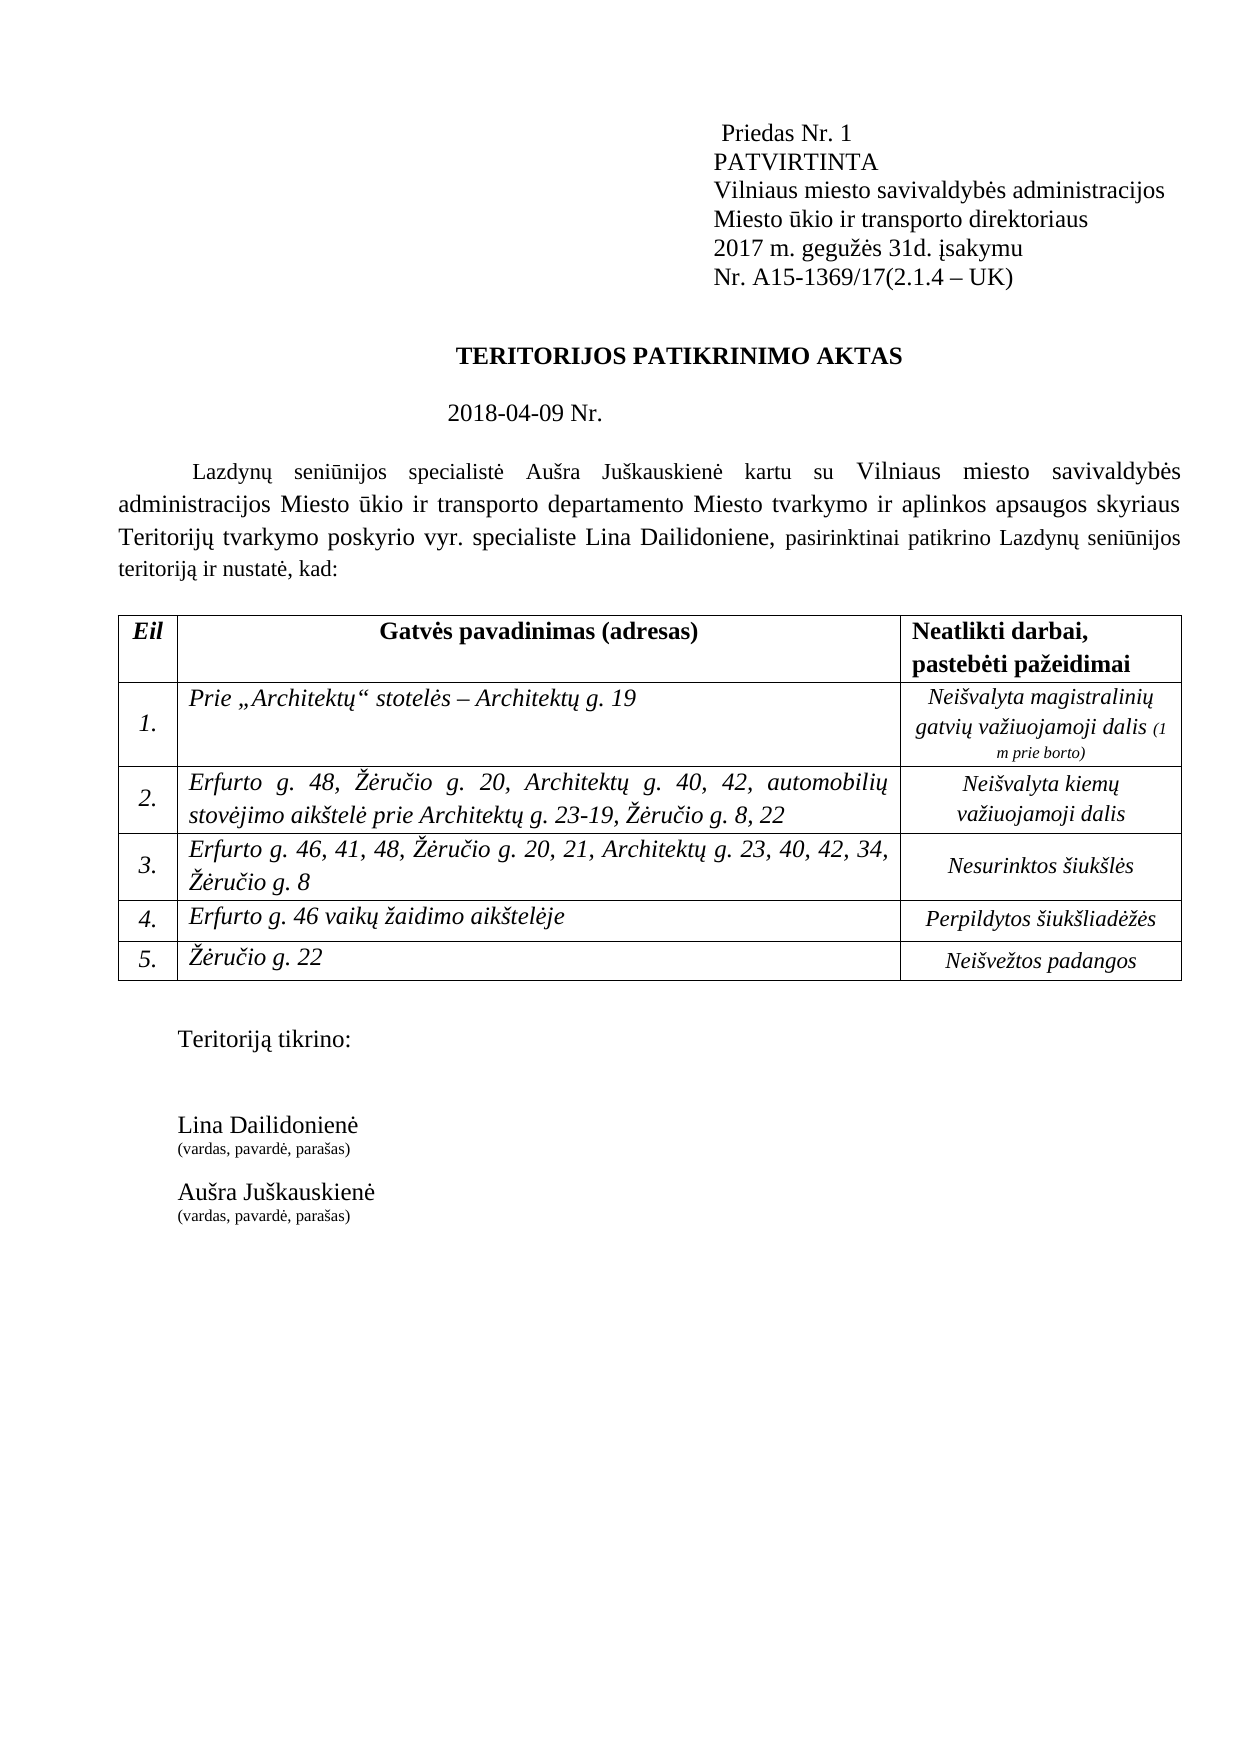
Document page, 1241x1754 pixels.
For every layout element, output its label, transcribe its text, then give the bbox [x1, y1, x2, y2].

table_cell 1. [119, 683, 177, 766]
table_cell Vilniaus miesto savivaldybės administracijos Miesto ūkio ir transporto direktoriaus [702, 176, 1181, 233]
table_header Gatvės pavadinimas (adresas) [178, 616, 900, 682]
text TERITORIJOS PATIKRINIMO AKTAS [177, 341, 1181, 370]
table_cell Neišvalyta kiemų važiuojamoji dalis [901, 767, 1181, 833]
text Teritoriją tikrino: [177, 1024, 1181, 1053]
text Lazdynų seniūnijos specialistė Aušra Juškauskienė kartu su Vilniaus miesto savivaldybės administracijos Miesto ūkio ir transporto departamento Miesto tvarkymo ir aplinkos apsaugos skyriaus Teritorijų tvarkymo poskyrio vyr. specialiste Lina Dailidoniene, pasirinktinai patikrino Lazdynų seniūnijos teritoriją ir nustatė, kad: [118, 456, 1181, 581]
table_cell Erfurto g. 46, 41, 48, Žėručio g. 20, 21, Architektų g. 23, 40, 42, 34, Žėručio g. 8 [178, 834, 900, 900]
table_header Neatlikti darbai, pastebėti pažeidimai [901, 616, 1181, 682]
table_cell Erfurto g. 48, Žėručio g. 20, Architektų g. 40, 42, automobilių stovėjimo aikštelė prie Architektų g. 23-19, Žėručio g. 8, 22 [178, 767, 900, 833]
table_header Eil [119, 616, 177, 682]
text Priedas Nr. 1 [177, 118, 1181, 147]
table_cell Neišvežtos padangos [901, 942, 1181, 980]
table_cell 5. [119, 942, 177, 980]
table_cell Prie „Architektų“ stotelės – Architektų g. 19 [178, 683, 900, 766]
table_cell 3. [119, 834, 177, 900]
table_cell 2. [119, 767, 177, 833]
text (vardas, pavardė, parašas) [177, 1206, 1181, 1225]
text Lina Dailidonienė [177, 1110, 1181, 1139]
table_cell Neišvalyta magistralinių gatvių važiuojamoji dalis (1 m prie borto) [901, 683, 1181, 766]
text 2018-04-09 Nr. [312, 398, 1181, 427]
table_cell Erfurto g. 46 vaikų žaidimo aikštelėje [178, 901, 900, 941]
table_cell 2017 m. gegužės 31d. įsakymu [702, 233, 1181, 262]
table_cell Nr. A15-1369/17(2.1.4 – UK) [702, 262, 1181, 291]
table_cell Perpildytos šiukšliadėžės [901, 901, 1181, 941]
table_cell Žėručio g. 22 [178, 942, 900, 980]
text Aušra Juškauskienė [177, 1177, 1181, 1206]
table_header PATVIRTINTA [702, 147, 1181, 176]
table_cell Nesurinktos šiukšlės [901, 834, 1181, 900]
text (vardas, pavardė, parašas) [177, 1139, 1181, 1158]
table_cell 4. [119, 901, 177, 941]
